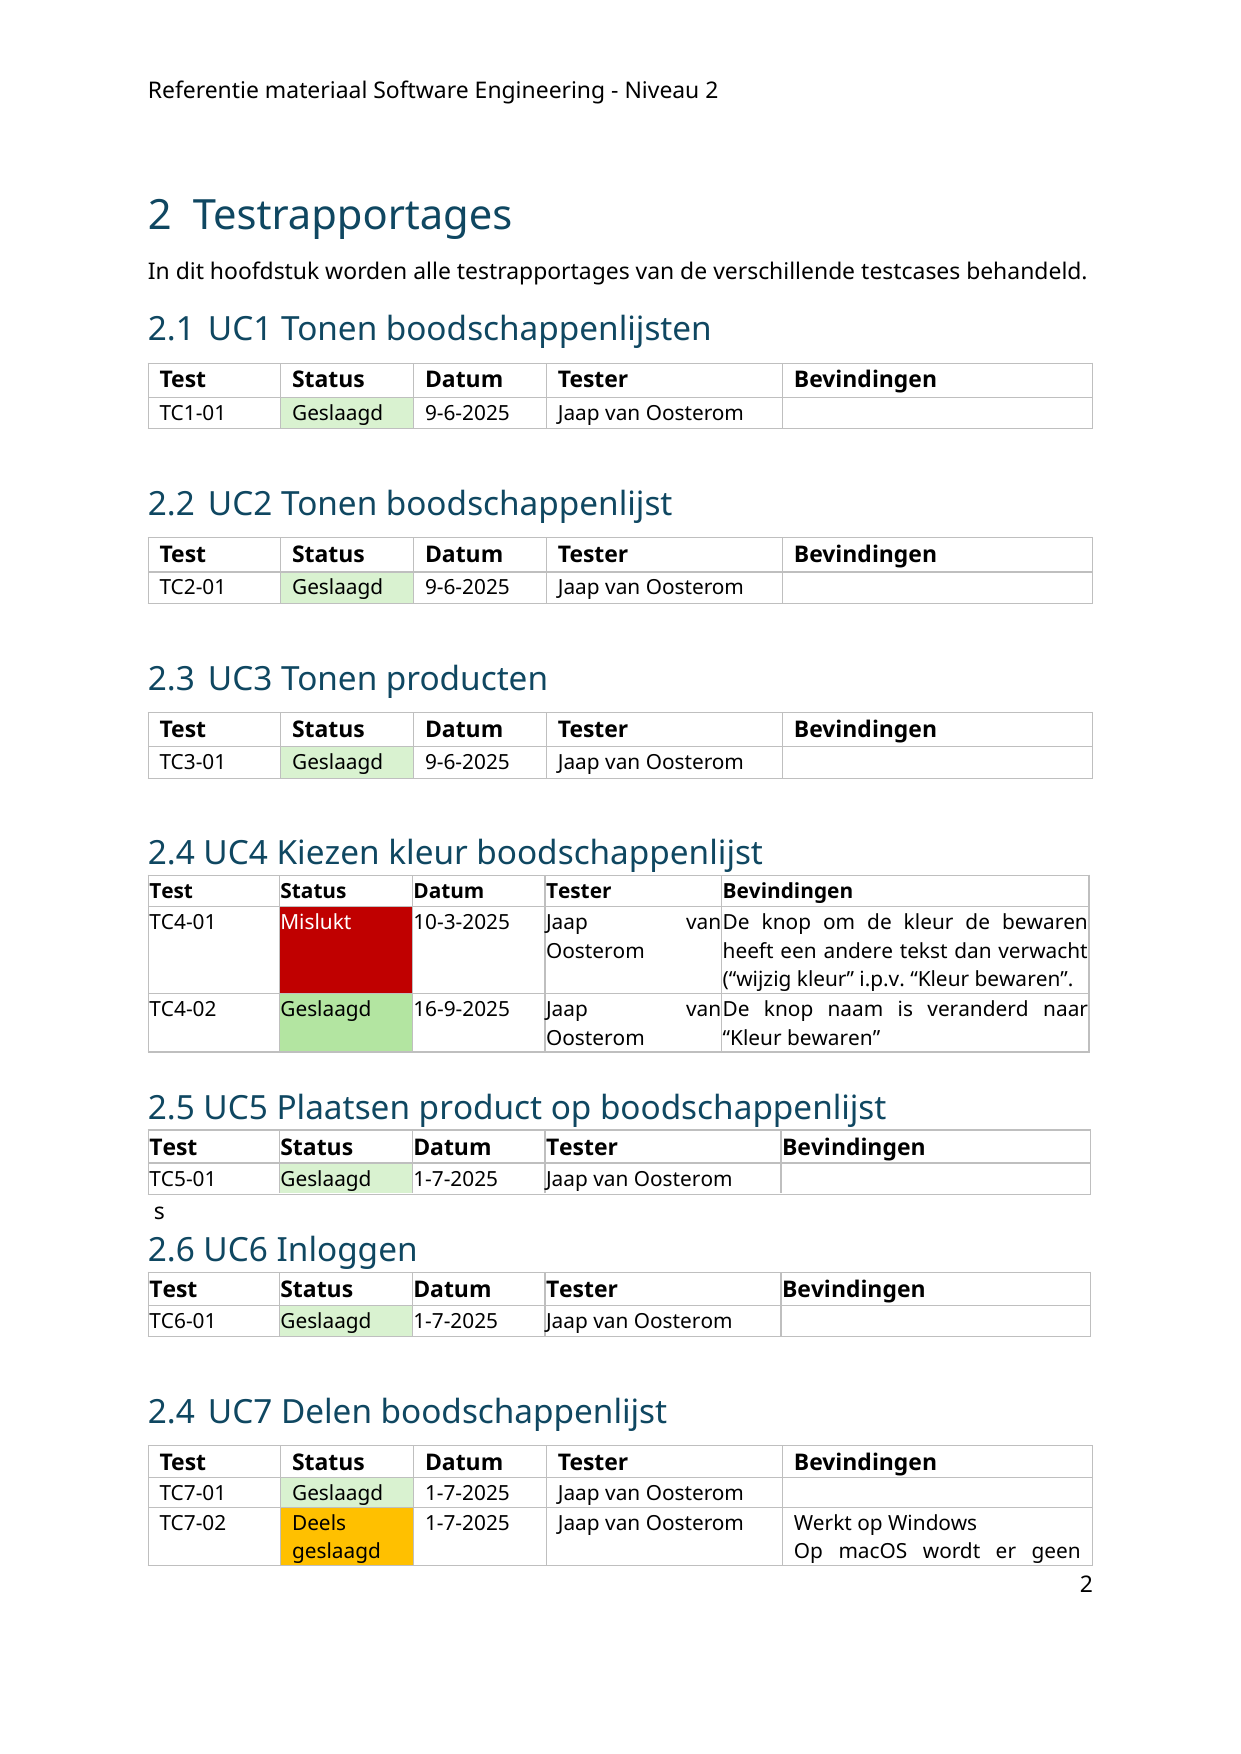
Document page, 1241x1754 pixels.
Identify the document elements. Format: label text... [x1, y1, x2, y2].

table_cell 10-3-2025 [413, 907, 544, 993]
table_header Tester [547, 364, 782, 397]
table_header Status [280, 1273, 412, 1304]
table_cell Jaap van Oosterom [546, 1164, 780, 1193]
table_cell TC5-01 [149, 1164, 279, 1193]
table_cell 9-6-2025 [414, 398, 546, 428]
table_cell TC4-01 [149, 907, 279, 993]
table_cell Jaap van Oosterom [547, 1508, 782, 1565]
table_header Status [280, 1131, 412, 1162]
table_header Status [281, 1446, 413, 1477]
table_cell Geslaagd [281, 398, 413, 428]
table_cell Deels geslaagd [281, 1508, 413, 1565]
text 2.6 UC6 Inloggen [148, 1226, 1093, 1272]
table_cell 1-7-2025 [413, 1306, 544, 1336]
table_cell TC4-02 [149, 994, 279, 1051]
text 2.5 UC5 Plaatsen product op boodschappenlijst [148, 1084, 1093, 1129]
table_cell De knop om de kleur de bewaren heeft een andere tekst dan verwacht (“wijzig kleur” i.p.v. “Kleur bewaren”. [722, 907, 1088, 993]
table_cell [783, 1508, 1092, 1565]
table_cell Jaap van Oosterom [546, 1306, 780, 1336]
text 2.4 UC4 Kiezen kleur boodschappenlijst [148, 829, 1093, 874]
table_header Tester [546, 1131, 780, 1162]
table_header Datum [414, 713, 546, 746]
table_cell TC6-01 [149, 1306, 279, 1336]
table_cell Geslaagd [280, 994, 412, 1051]
table_header Datum [414, 538, 546, 571]
table_header Test [149, 1273, 279, 1304]
table_cell 9-6-2025 [414, 573, 546, 603]
table_cell Mislukt [280, 907, 412, 993]
table_header Test [149, 364, 280, 397]
table_header Tester [547, 538, 782, 571]
table_cell [783, 398, 1092, 428]
table_cell 16-9-2025 [413, 994, 544, 1051]
table_header Bevindingen [783, 1446, 1092, 1477]
table_header Datum [413, 876, 544, 906]
table_cell De knop naam is veranderd naar “Kleur bewaren” [722, 994, 1088, 1051]
table_header Test [149, 876, 279, 906]
table_header Tester [547, 713, 782, 746]
table_header Datum [414, 1446, 546, 1477]
table_header Status [281, 538, 413, 571]
table_header Status [281, 713, 413, 746]
table_header Tester [546, 1273, 780, 1304]
text In dit hoofdstuk worden alle testrapportages van de verschillende testcases behandeld. [148, 255, 1093, 286]
subtitle UC7 Delen boodschappenlijst [148, 1388, 1093, 1433]
table_header Bevindingen [722, 876, 1088, 906]
subtitle Testrapportages [148, 185, 1093, 242]
table_cell Jaap van Oosterom [547, 398, 782, 428]
table_header Test [149, 713, 280, 746]
subtitle UC2 Tonen boodschappenlijst [148, 480, 1093, 525]
table_cell [783, 1478, 1092, 1507]
table_header Tester [546, 876, 721, 906]
subtitle UC1 Tonen boodschappenlijsten [148, 305, 1093, 351]
table_header Datum [414, 364, 546, 397]
table_cell TC3-01 [149, 747, 280, 778]
table_cell TC7-01 [149, 1478, 280, 1507]
table_cell [783, 747, 1092, 778]
text s [148, 1195, 1093, 1226]
table_cell 1-7-2025 [413, 1164, 544, 1193]
table_header Bevindingen [782, 1131, 1090, 1162]
table_header Bevindingen [782, 1273, 1090, 1304]
table_cell 9-6-2025 [414, 747, 546, 778]
table_cell [783, 573, 1092, 603]
table_header Bevindingen [783, 538, 1092, 571]
table_cell Geslaagd [281, 747, 413, 778]
table_cell 1-7-2025 [414, 1508, 546, 1565]
table_cell Geslaagd [281, 573, 413, 603]
table_cell TC1-01 [149, 398, 280, 428]
table_cell [782, 1306, 1090, 1336]
table_cell Geslaagd [281, 1478, 413, 1507]
table_cell Geslaagd [280, 1306, 412, 1336]
table_cell Jaap van Oosterom [547, 747, 782, 778]
table_header Test [149, 1131, 279, 1162]
table_cell 1-7-2025 [414, 1478, 546, 1507]
table_header Bevindingen [783, 364, 1092, 397]
table_header Bevindingen [783, 713, 1092, 746]
table_cell Jaap van Oosterom [546, 994, 721, 1051]
table_cell TC7-02 [149, 1508, 280, 1565]
table_header Status [280, 876, 412, 906]
table_cell Jaap van Oosterom [546, 907, 721, 993]
table_header Test [149, 1446, 280, 1477]
table_cell [782, 1164, 1090, 1193]
subtitle UC3 Tonen producten [148, 654, 1093, 700]
table_header Tester [547, 1446, 782, 1477]
table_header Datum [413, 1273, 544, 1304]
table_cell Geslaagd [280, 1164, 412, 1193]
table_header Datum [413, 1131, 544, 1162]
table_header Status [281, 364, 413, 397]
table_cell Jaap van Oosterom [547, 1478, 782, 1507]
table_header Test [149, 538, 280, 571]
table_cell Jaap van Oosterom [547, 573, 782, 603]
table_cell TC2-01 [149, 573, 280, 603]
